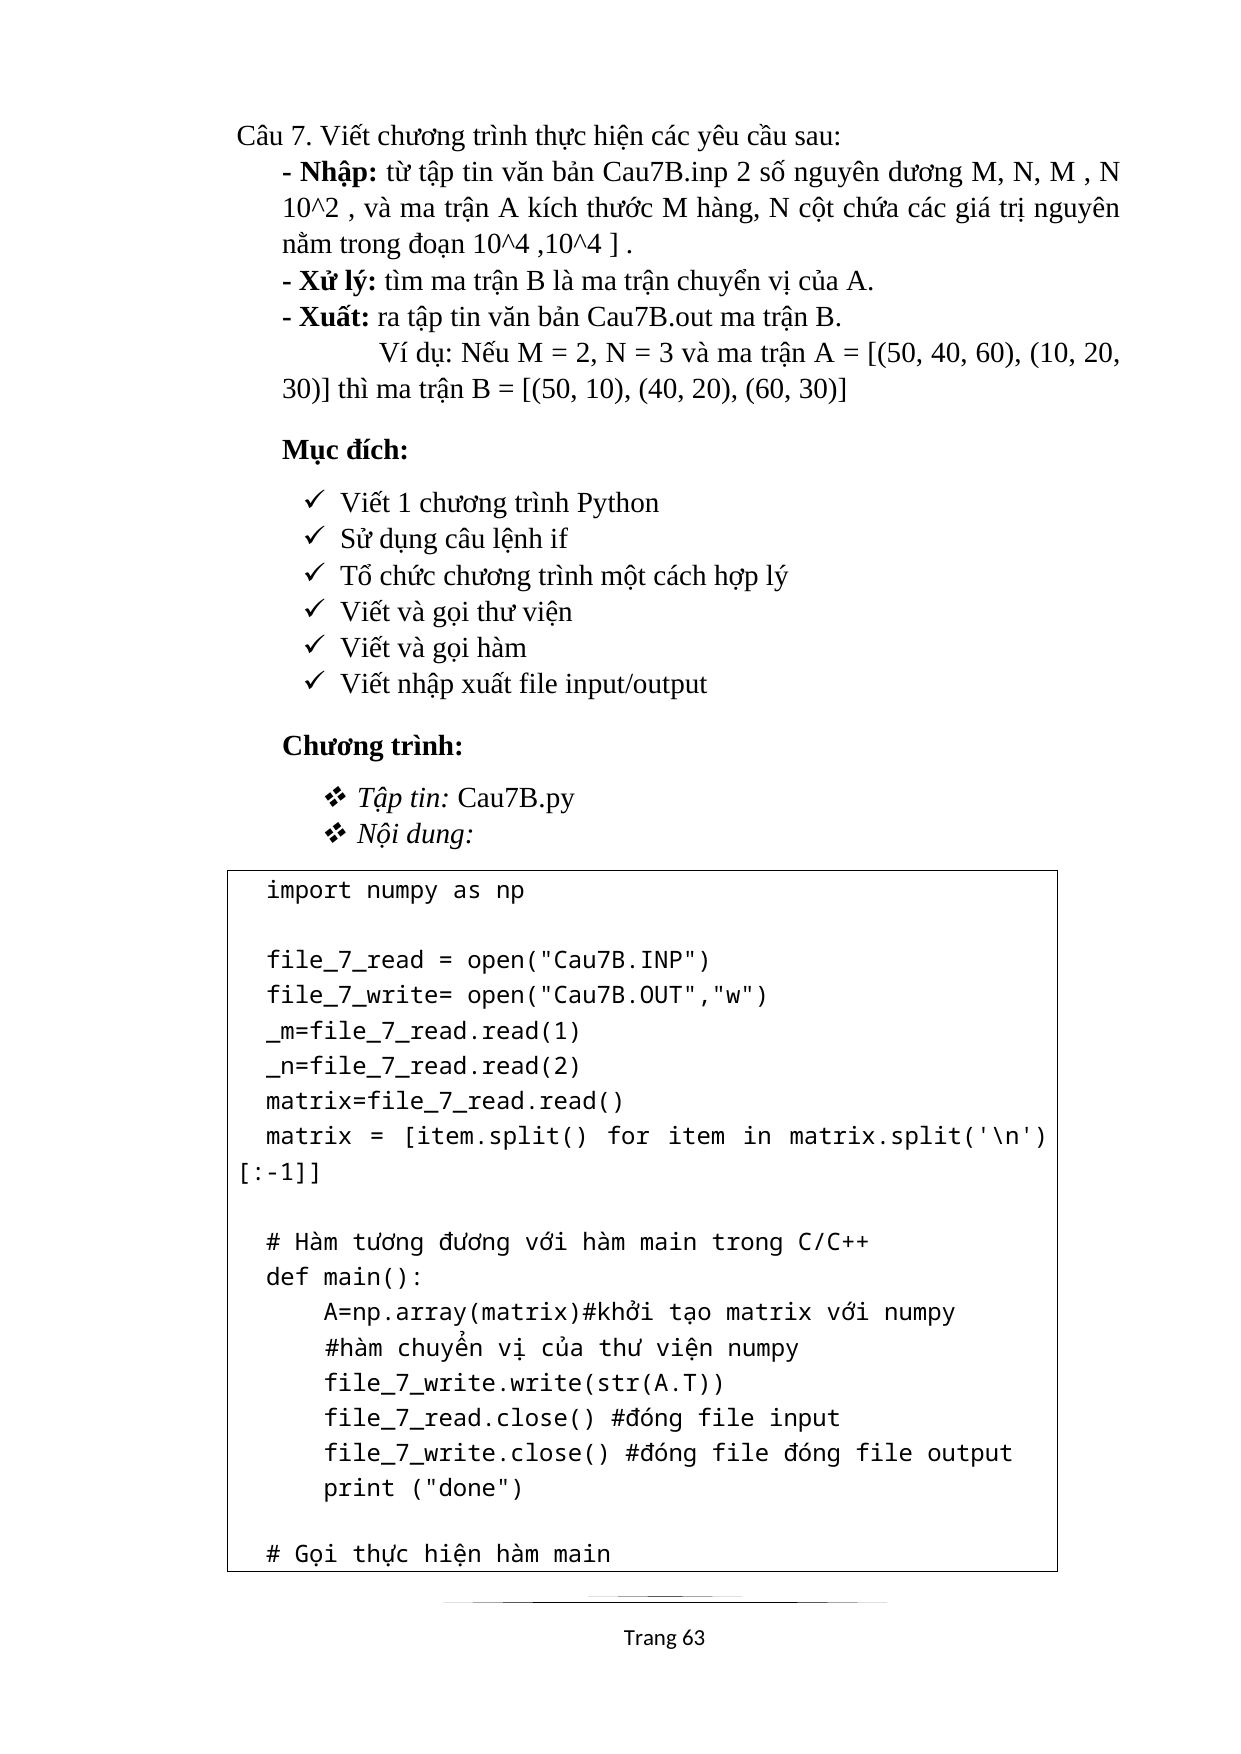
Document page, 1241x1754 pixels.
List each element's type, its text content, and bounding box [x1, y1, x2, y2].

text file_7_write.write(str(A.T)) [228, 1362, 1057, 1398]
text matrix = [item.split() for item in matrix.split('\n')[:-1]] [228, 1116, 1057, 1187]
text #hàm chuyển vị của thư viện numpy [228, 1327, 1057, 1362]
text Chương trình: [207, 728, 1122, 761]
text Mục đích: [282, 432, 1122, 466]
list Sử dụng câu lệnh if [302, 521, 1122, 555]
list Viết nhập xuất file input/output [302, 666, 1122, 700]
text Câu 7. Viết chương trình thực hiện các yêu cầu sau: [207, 118, 1122, 152]
list Viết và gọi thư viện [302, 594, 1122, 627]
text A=np.array(matrix)#khởi tạo matrix với numpy [228, 1292, 1057, 1327]
text - Xuất: ra tập tin văn bản Cau7B.out ma trận B. [207, 299, 1122, 332]
text _m=file_7_read.read(1) [228, 1010, 1057, 1046]
text import numpy as np [228, 871, 1057, 905]
text # Hàm tương đương với hàm main trong C/C++ [228, 1222, 1057, 1257]
text file_7_write= open("Cau7B.OUT","w") [228, 975, 1057, 1010]
text matrix=file_7_read.read() [228, 1081, 1057, 1116]
text file_7_read = open("Cau7B.INP") [228, 940, 1057, 975]
text Ví dụ: Nếu M = 2, N = 3 và ma trận A = [(50, 40, 60), (10, 20, 30)] thì ma trận B = [(50, 10), (40, 20), (60, 30)] [282, 335, 1122, 405]
text file_7_read.close() #đóng file input [228, 1398, 1057, 1433]
list Viết và gọi hàm [302, 630, 1122, 664]
list Viết 1 chương trình Python [302, 485, 1122, 519]
list Nội dung: [319, 817, 1122, 850]
list Tổ chức chương trình một cách hợp lý [302, 558, 1122, 591]
text - Xử lý: tìm ma trận B là ma trận chuyển vị của A. [207, 263, 1122, 296]
list Tập tin: Cau7B.py [319, 780, 1122, 814]
text # Gọi thực hiện hàm main [228, 1533, 1057, 1571]
text file_7_write.close() #đóng file đóng file output [228, 1433, 1057, 1468]
text _n=file_7_read.read(2) [228, 1046, 1057, 1081]
text - Nhập: từ tập tin văn bản Cau7B.inp 2 số nguyên dương M, N, M , N 10^2 , và ma trận A kích thước M hàng, N cột chứa các giá trị nguyên nằm trong đoạn 10^4 ,10^4 ] . [282, 154, 1122, 260]
text print ("done") [228, 1468, 1057, 1504]
text def main(): [228, 1257, 1057, 1292]
